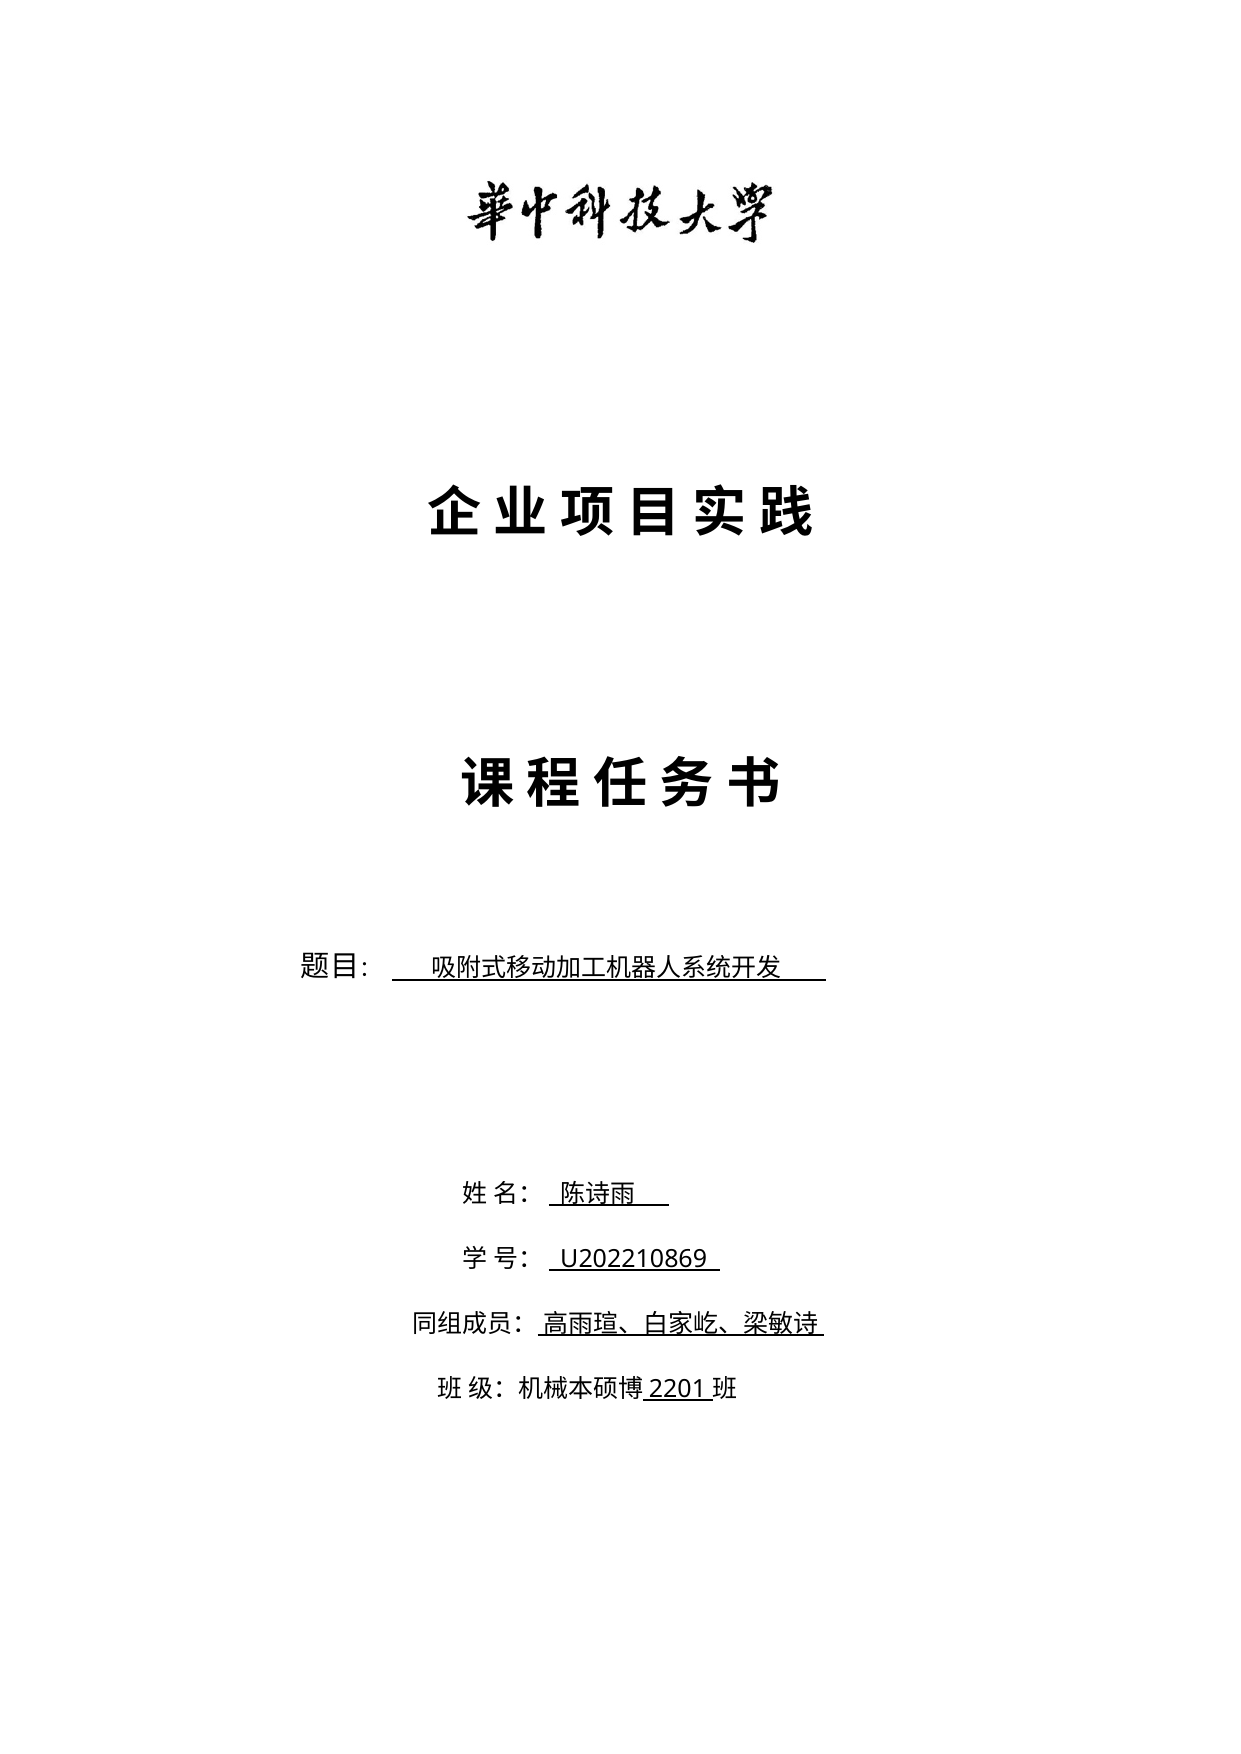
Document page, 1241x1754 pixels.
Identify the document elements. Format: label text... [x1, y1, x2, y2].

text 企 业 项 目 实 践 [187, 459, 1053, 556]
text 课 程 任 务 书 [187, 730, 1053, 827]
text 学 号： U202210869 [187, 1224, 1053, 1289]
text 同组成员： 高雨瑄、白家屹、梁敏诗 [187, 1289, 1053, 1354]
text 姓 名： 陈诗雨 [187, 1159, 1053, 1224]
text 班 级：机械本硕博 2201 班 [187, 1354, 1053, 1419]
text 题目： 吸附式移动加工机器人系统开发 [187, 932, 1053, 997]
